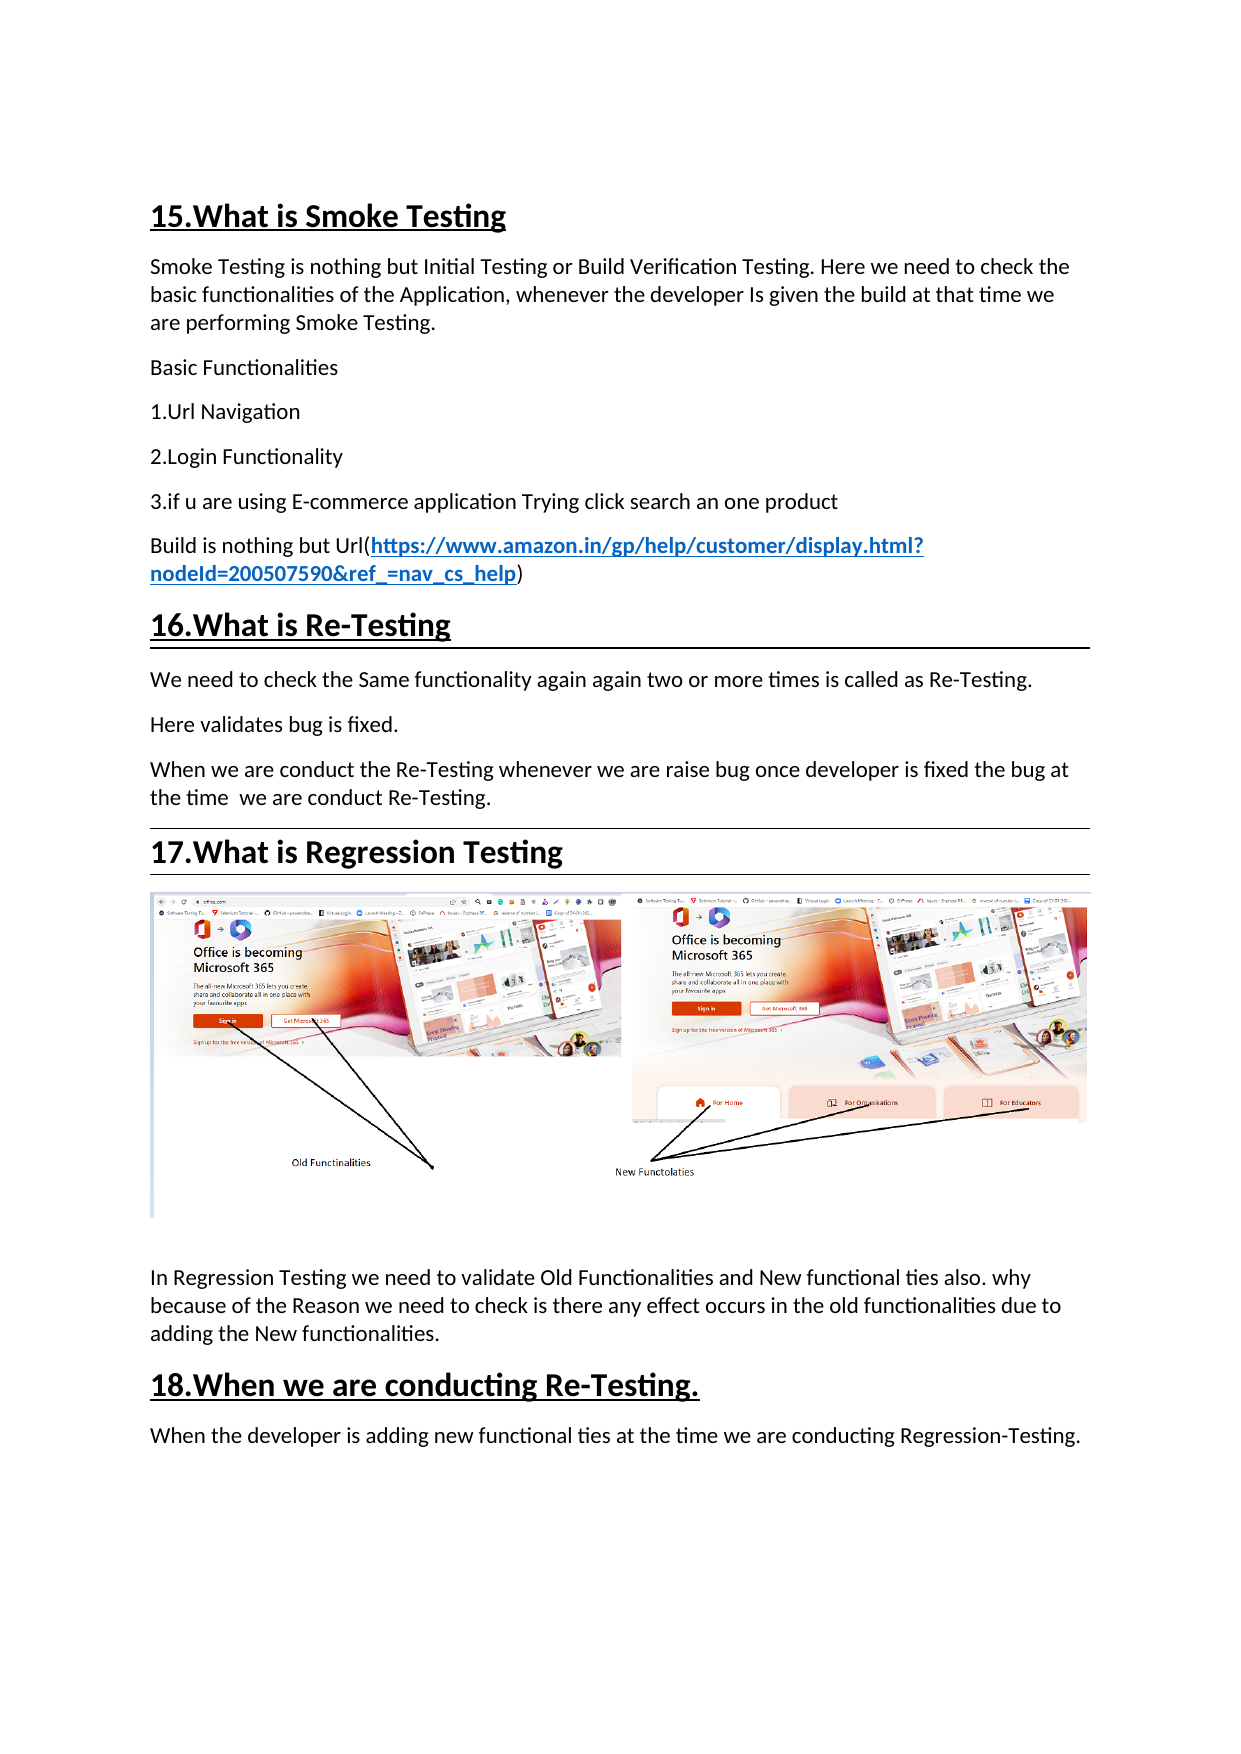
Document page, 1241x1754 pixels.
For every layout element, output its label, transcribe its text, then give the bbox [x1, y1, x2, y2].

text When we are conduct the Re-Testing whenever we are raise bug once developer is fixed the bug at the time we are conduct Re-Testing. [150, 755, 1090, 811]
text Here validates bug is fixed. [150, 710, 1090, 738]
picture [150, 892, 1092, 1218]
text 3.if u are using E-commerce application Trying click search an one product [150, 487, 1090, 515]
text Basic Functionalities [150, 353, 1090, 381]
text Smoke Testing is nothing but Initial Testing or Build Verification Testing. Here we need to check the basic functionalities of the Application, whenever the developer Is given the build at that time we are performing Smoke Testing. [150, 252, 1090, 336]
text 2.Login Functionality [150, 442, 1090, 470]
text 1.Url Navigation [150, 397, 1090, 426]
text In Regression Testing we need to validate Old Functionalities and New functional ties also. why because of the Reason we need to check is there any effect occurs in the old functionalities due to adding the New functionalities. [150, 1263, 1090, 1347]
text 18.When we are conducting Re-Testing. [150, 1364, 1090, 1404]
text We need to check the Same functionality again again two or more times is called as Re-Testing. [150, 665, 1090, 693]
text 17.What is Regression Testing [150, 829, 1090, 874]
text 16.What is Re-Testing [150, 604, 1090, 647]
text Build is nothing but Url(https://www.amazon.in/gp/help/customer/display.html?nodeId=200507590&ref_=nav_cs_help) [150, 532, 1090, 588]
text When the developer is adding new functional ties at the time we are conducting Regression-Testing. [150, 1421, 1090, 1449]
text 15.What is Smoke Testing [150, 195, 1090, 235]
